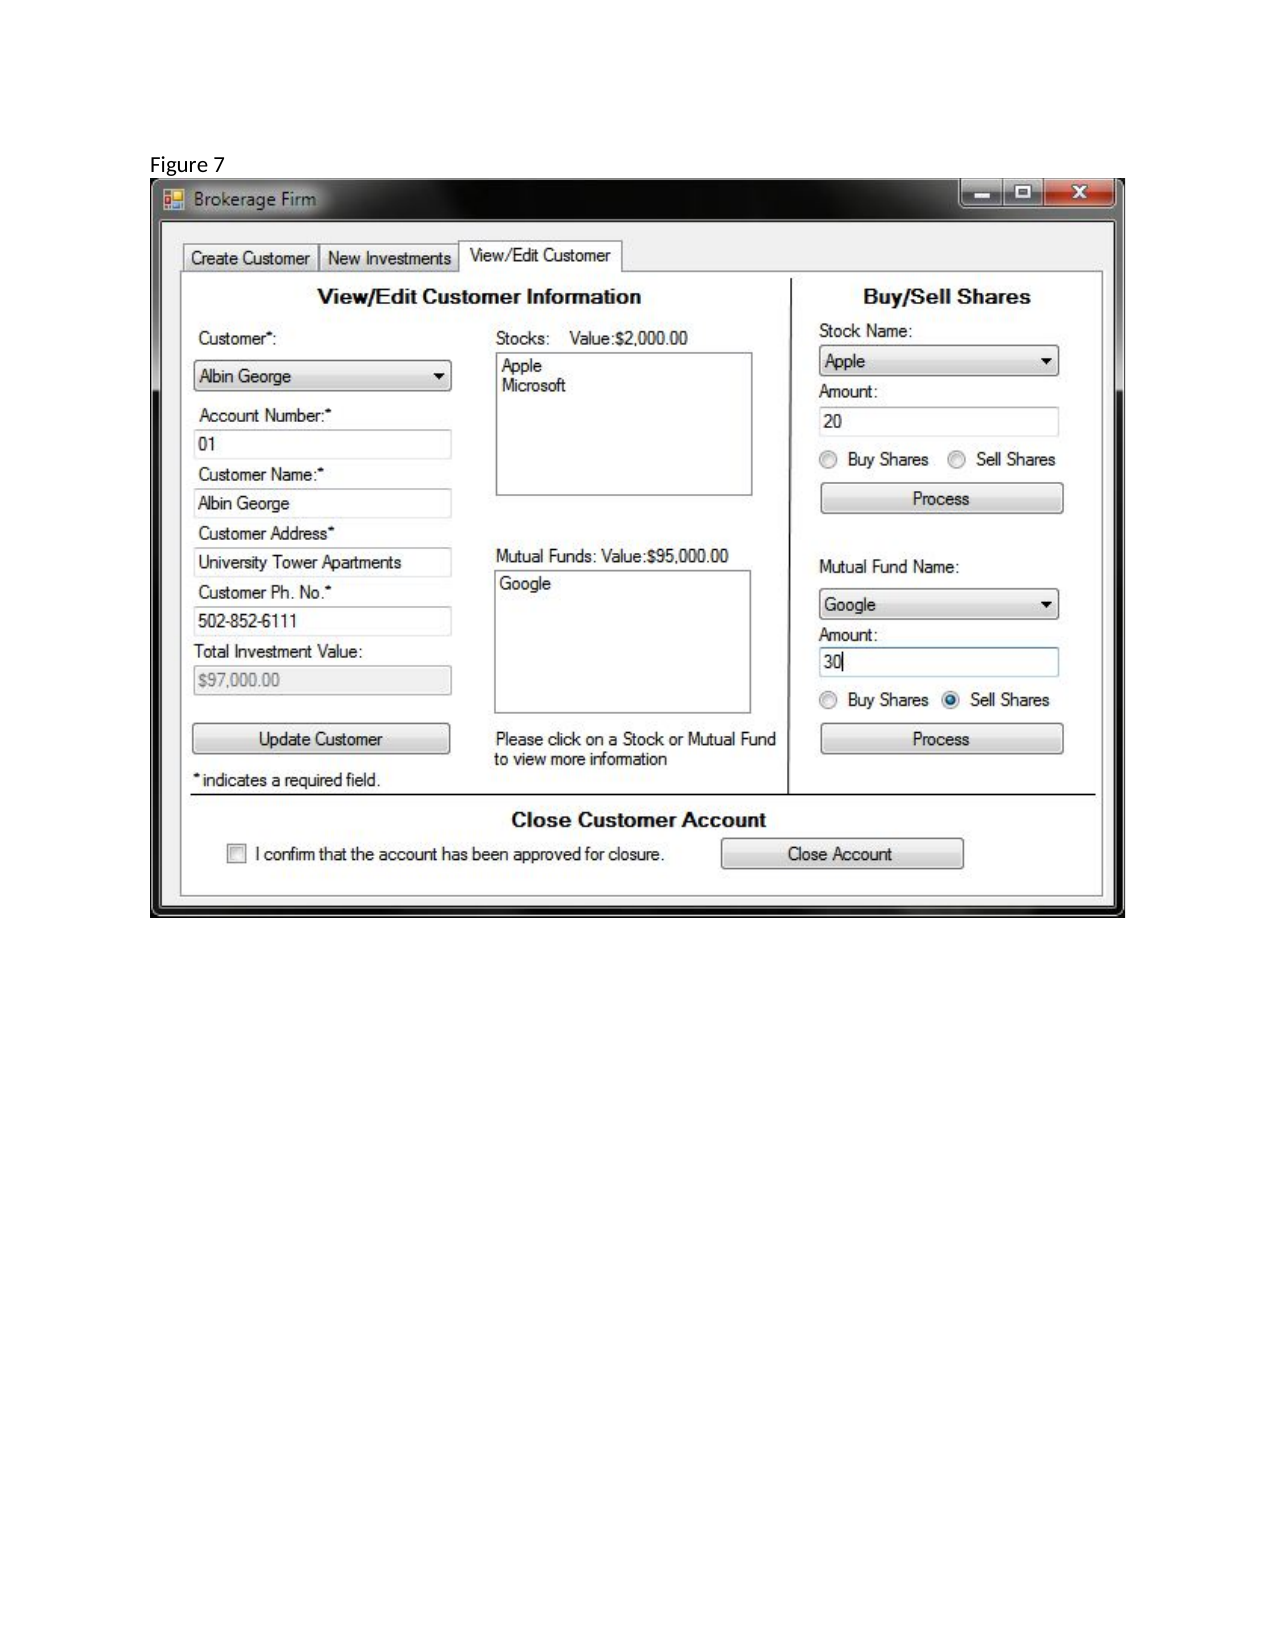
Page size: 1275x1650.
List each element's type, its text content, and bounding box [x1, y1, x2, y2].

text Figure 7 [150, 150, 1125, 178]
picture [150, 178, 1125, 918]
